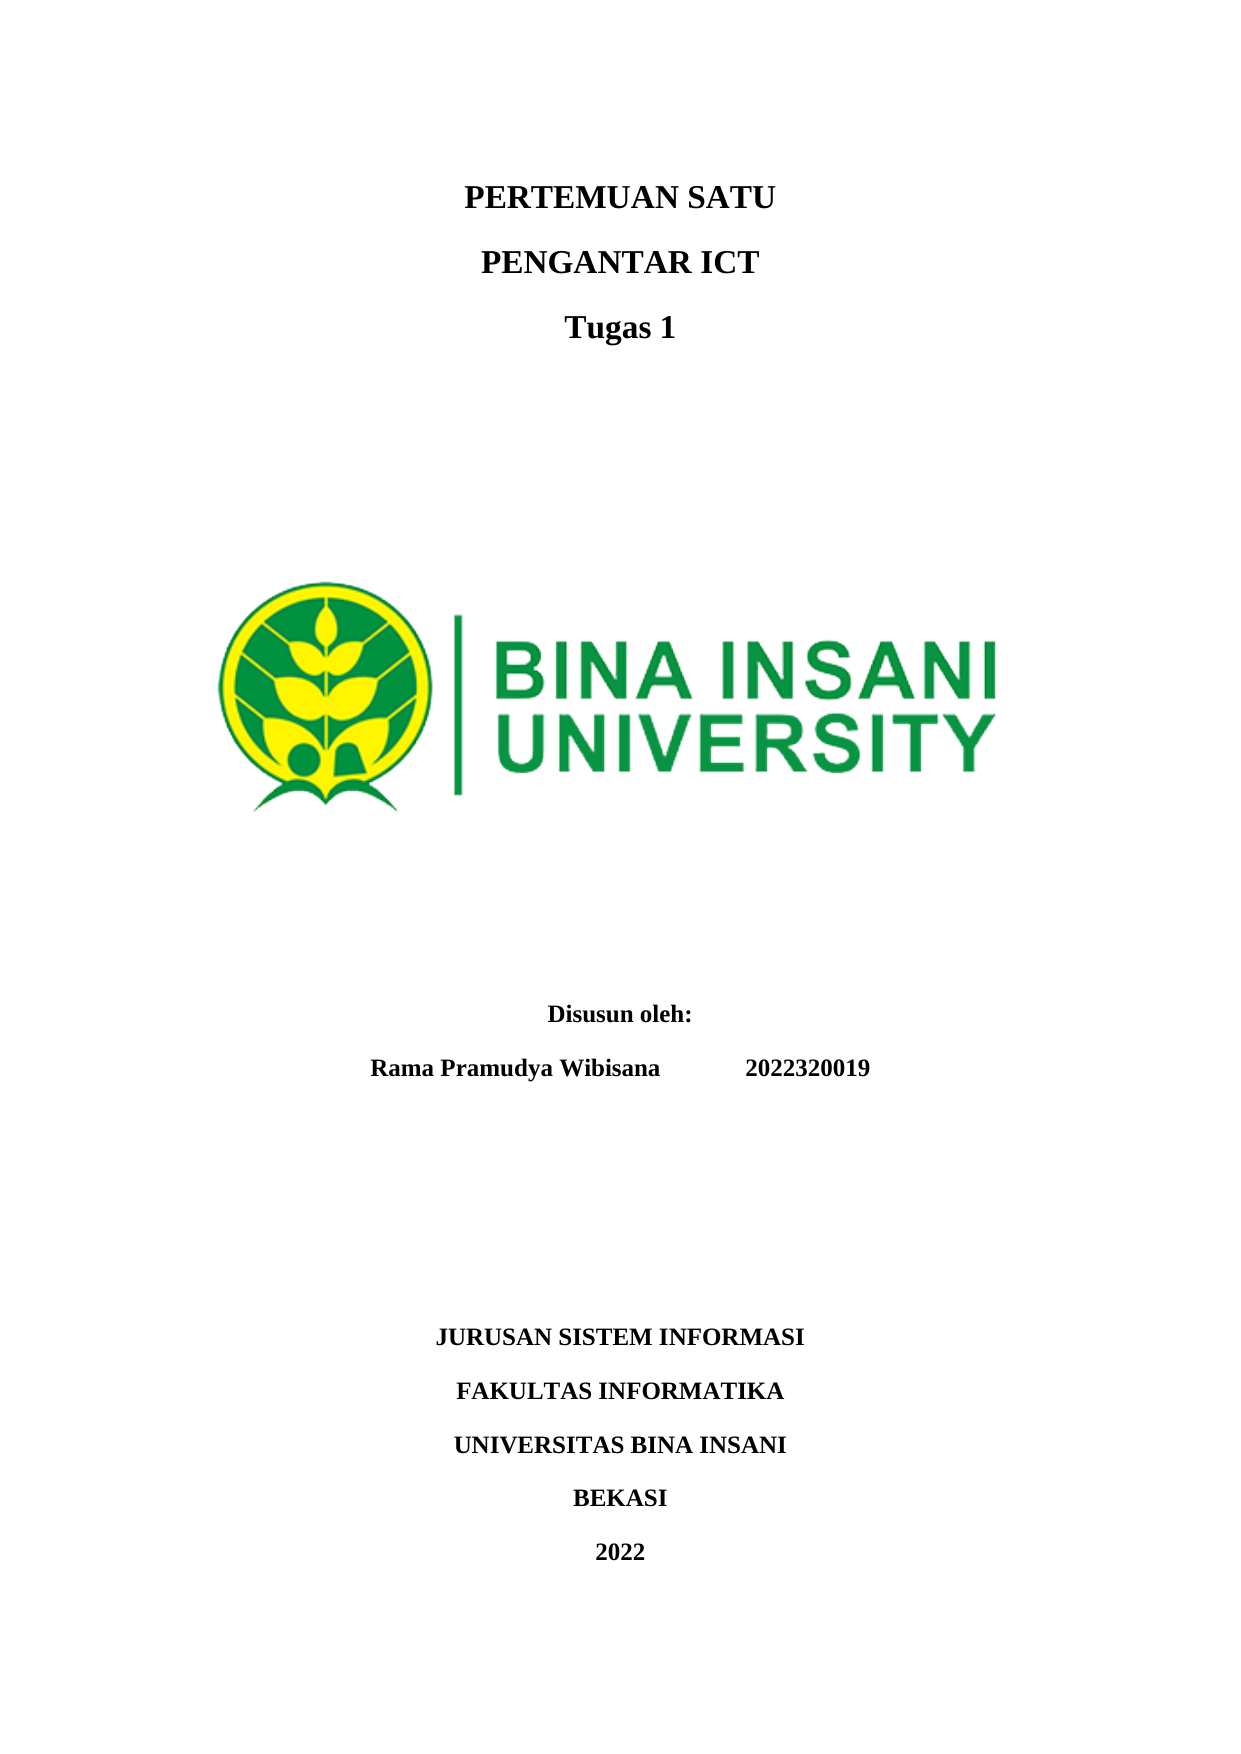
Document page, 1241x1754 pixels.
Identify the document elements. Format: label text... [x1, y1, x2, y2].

text JURUSAN SISTEM INFORMASI [177, 1322, 1063, 1351]
text Tugas 1 [177, 307, 1063, 345]
text 2022 [177, 1537, 1063, 1566]
text Rama Pramudya Wibisana 2022320019 [177, 1053, 1063, 1081]
text PENGANTAR ICT [177, 242, 1063, 280]
text PERTEMUAN SATU [177, 177, 1063, 216]
text UNIVERSITAS BINA INSANI [177, 1430, 1063, 1458]
text FAKULTAS INFORMATIKA [177, 1376, 1063, 1404]
text BEKASI [177, 1483, 1063, 1512]
text Disusun oleh: [177, 999, 1063, 1028]
picture [217, 576, 1023, 813]
